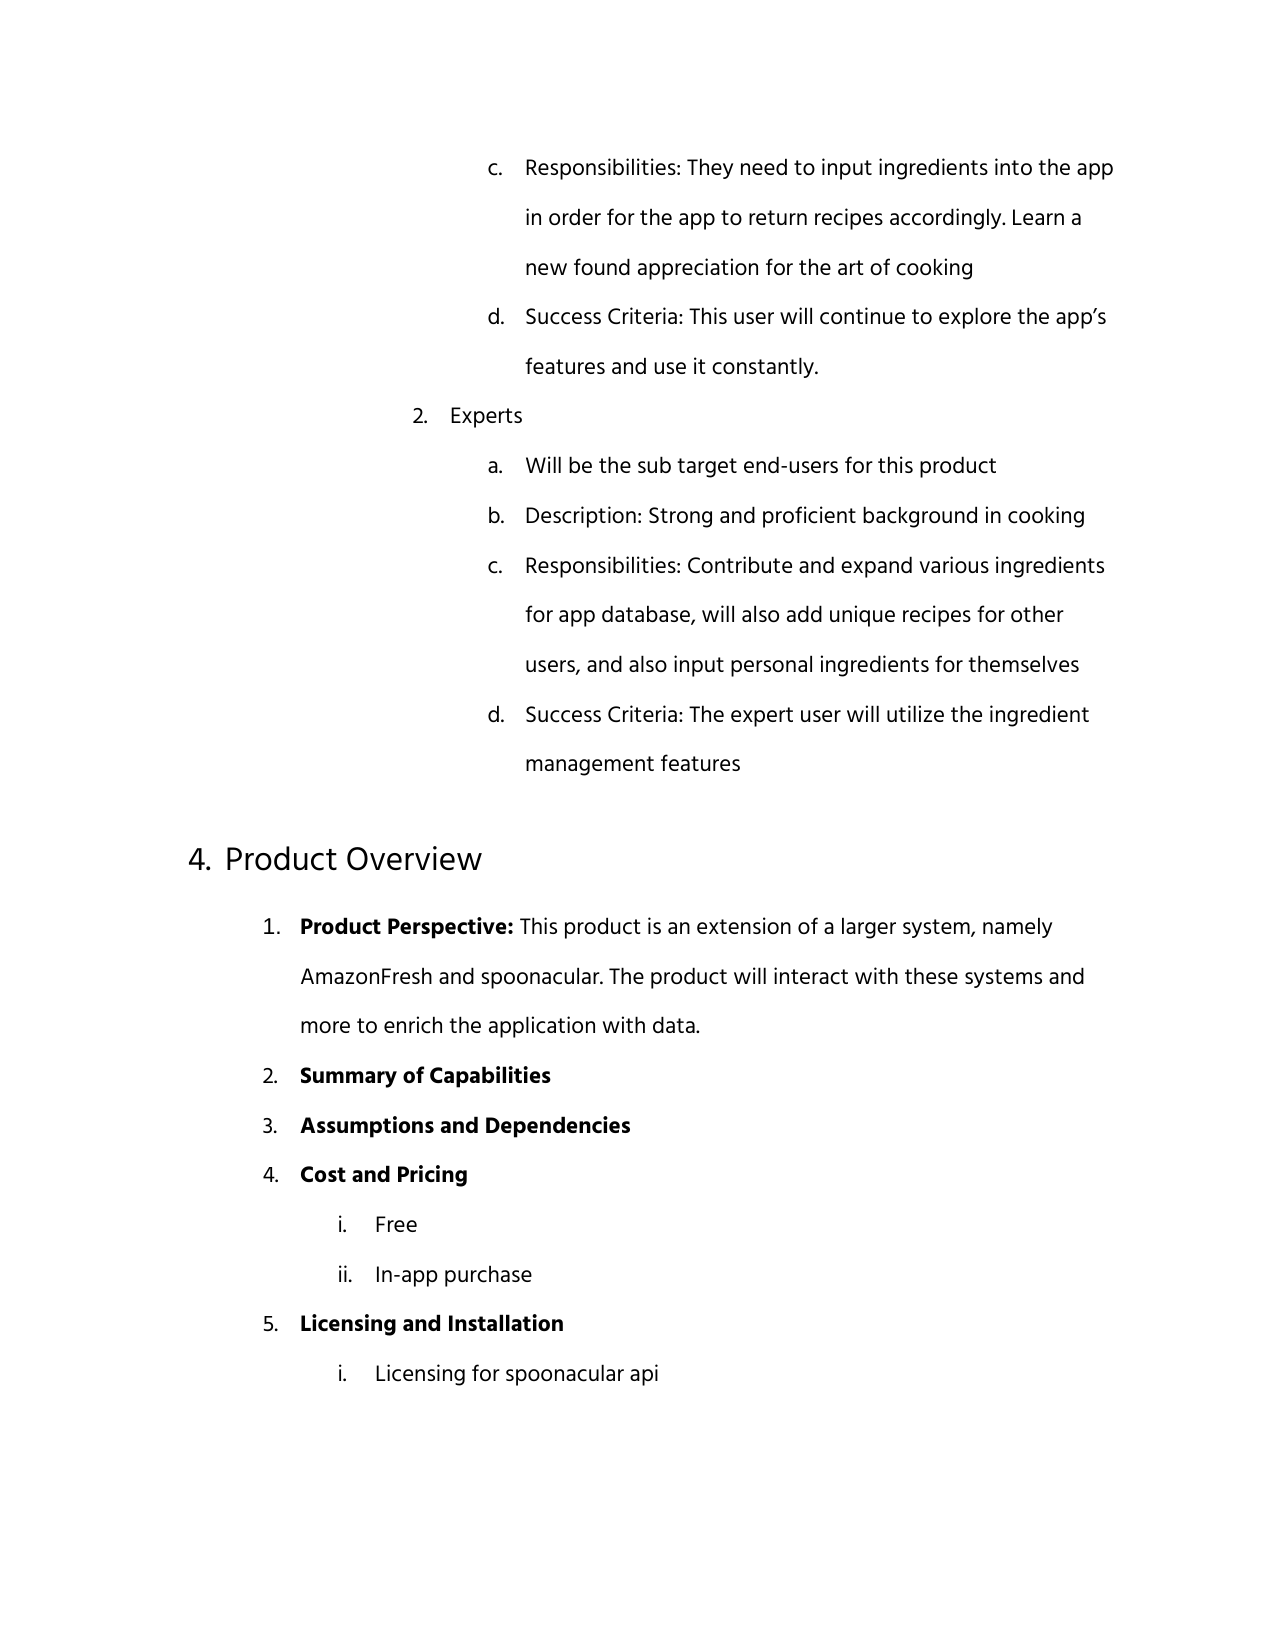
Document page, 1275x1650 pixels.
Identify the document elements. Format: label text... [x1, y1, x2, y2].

list Success Criteria: The expert user will utilize the ingredient management features [487, 697, 1125, 789]
list Description: Strong and proficient background in cooking [487, 498, 1125, 541]
list Experts [412, 398, 1125, 442]
list Free [337, 1207, 1125, 1250]
list Licensing for spoonacular api [337, 1356, 1125, 1399]
list Summary of Capabilities [262, 1058, 1125, 1101]
list Responsibilities: Contribute and expand various ingredients for app database, will also add unique recipes for other users, and also input personal ingredients for themselves [487, 547, 1125, 690]
list Success Criteria: This user will continue to explore the app’s features and use it constantly. [487, 299, 1125, 392]
list Responsibilities: They need to input ingredients into the app in order for the app to return recipes accordingly. Learn a new found appreciation for the art of cooking [487, 150, 1125, 293]
subtitle Product Overview [187, 833, 1125, 896]
list Assumptions and Dependencies [262, 1108, 1125, 1151]
list In-app purchase [337, 1257, 1125, 1300]
list Licensing and Installation [262, 1306, 1125, 1349]
list Will be the sub target end-users for this product [487, 448, 1125, 491]
list Cost and Pricing [262, 1157, 1125, 1201]
list Product Perspective: This product is an extension of a larger system, namely AmazonFresh and spoonacular. The product will interact with these systems and more to enrich the application with data. [262, 909, 1125, 1051]
